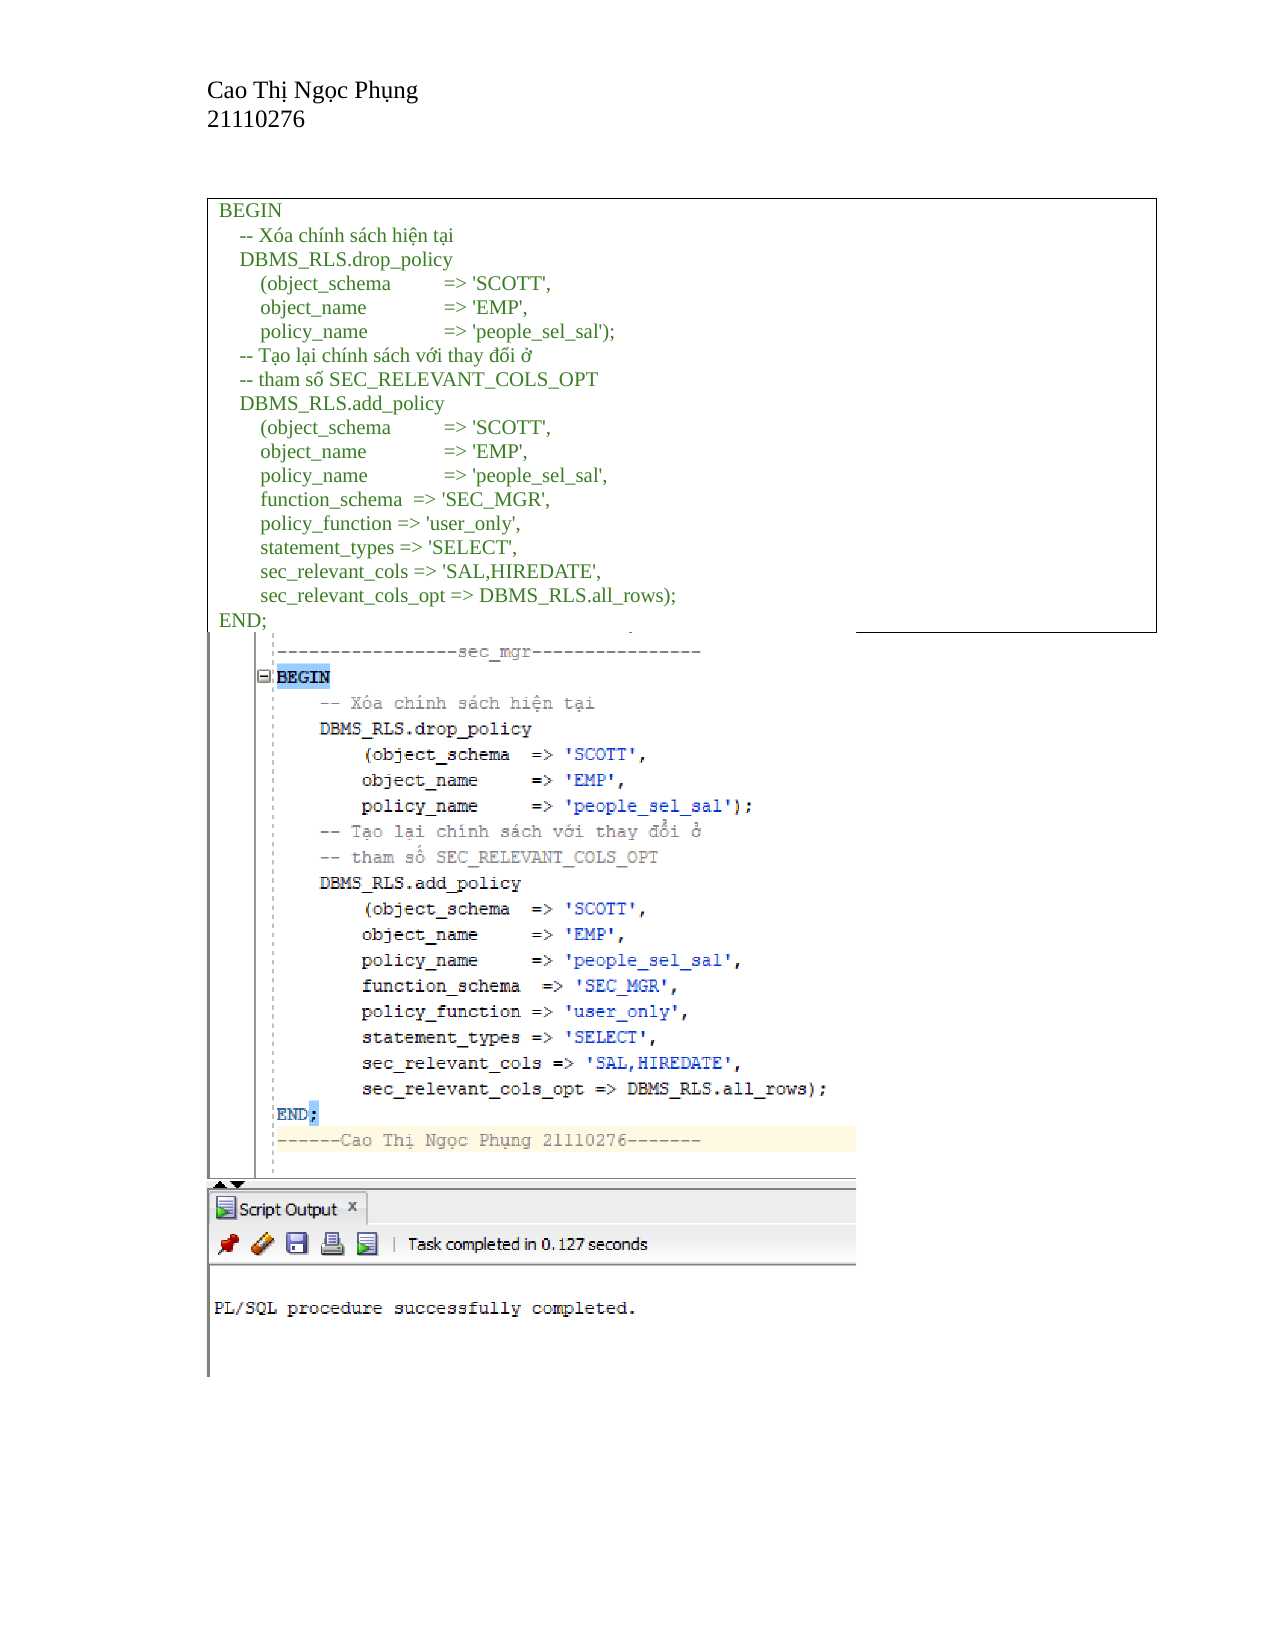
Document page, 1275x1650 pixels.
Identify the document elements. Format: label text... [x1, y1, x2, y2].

table_header BEGIN -- Xóa chính sách hiện tại DBMS_RLS.drop_policy (object_schema => 'SCOTT', object_name => 'EMP', policy_name => 'people_sel_sal'); -- Tạo lại chính sách với thay đổi ở -- tham số SEC_RELEVANT_COLS_OPT DBMS_RLS.add_policy (object_schema => 'SCOTT', object_name => 'EMP', policy_name => 'people_sel_sal', function_schema => 'SEC_MGR', policy_function => 'user_only', statement_types => 'SELECT', sec_relevant_cols => 'SAL,HIREDATE', sec_relevant_cols_opt => DBMS_RLS.all_rows); END; [208, 199, 1156, 632]
picture [206, 632, 857, 1377]
